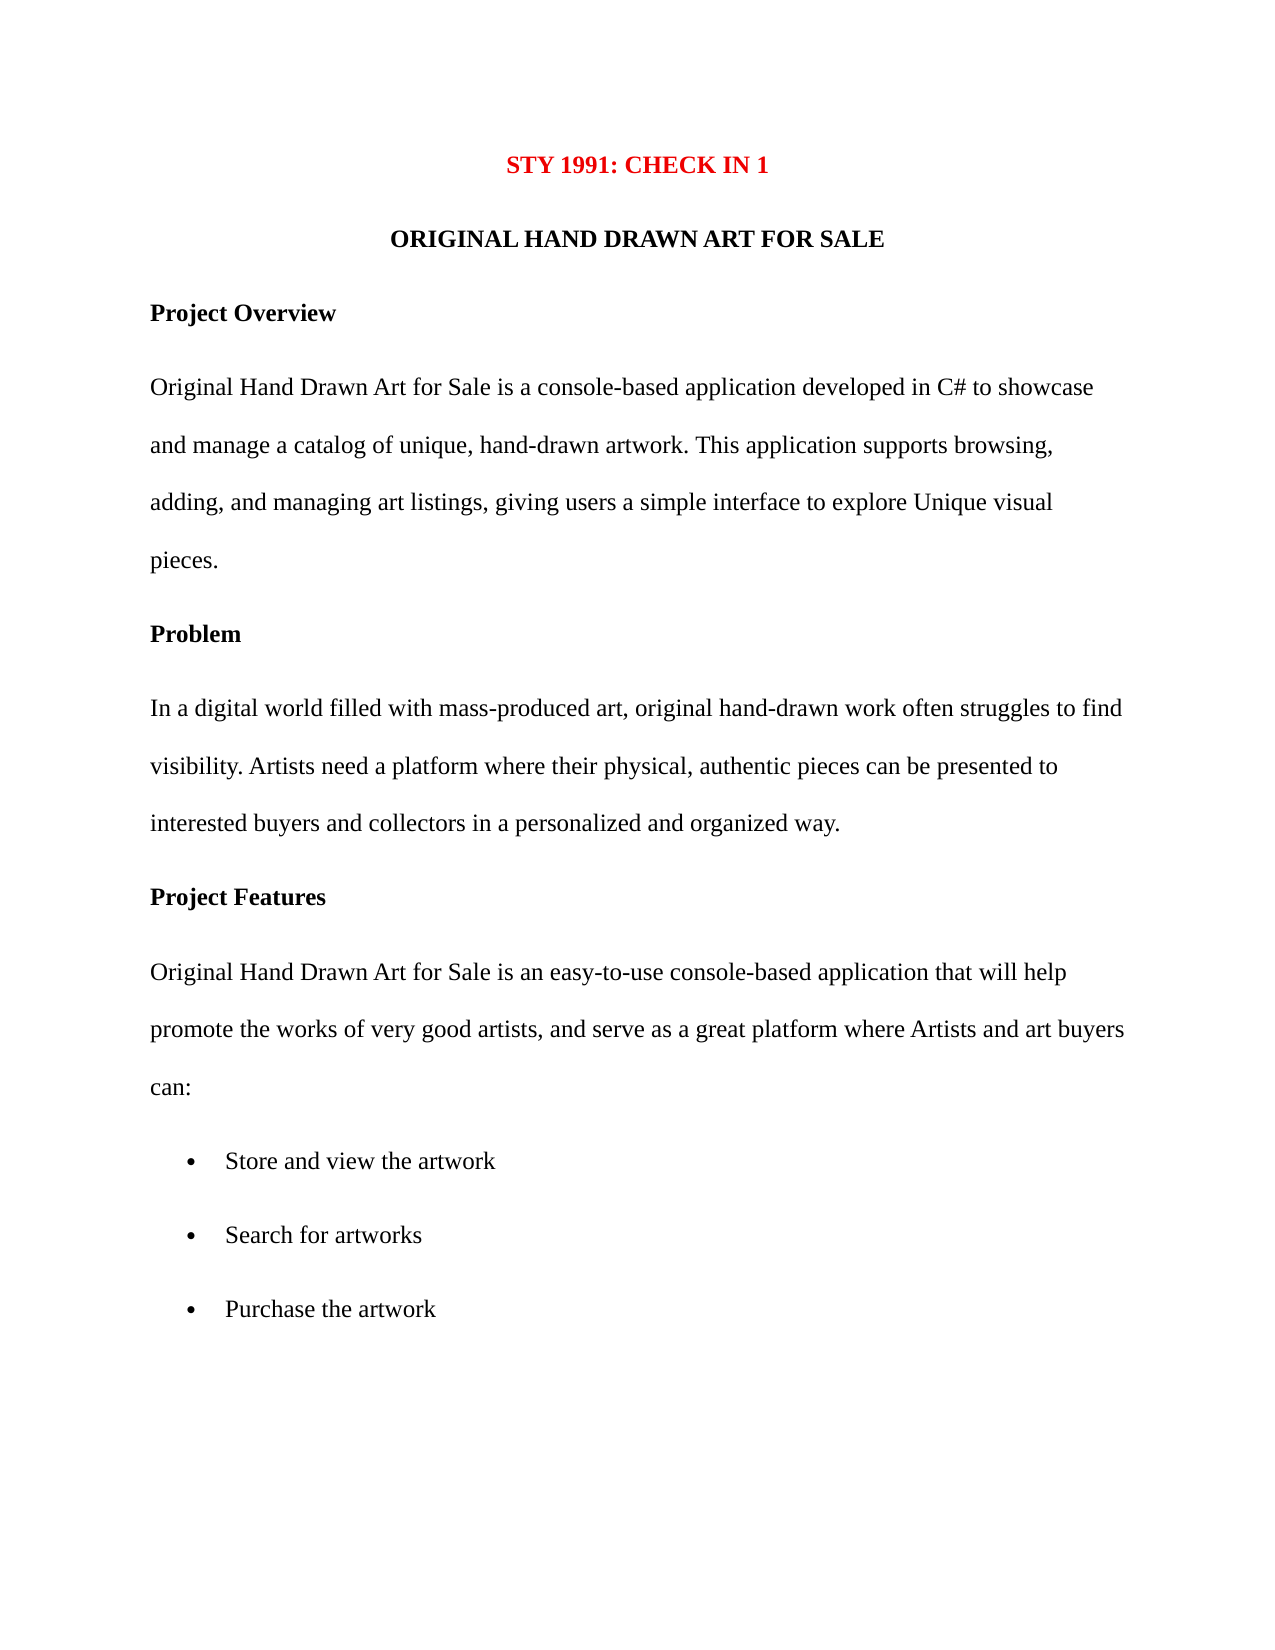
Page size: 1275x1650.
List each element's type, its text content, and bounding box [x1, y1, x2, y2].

text ORIGINAL HAND DRAWN ART FOR SALE [150, 224, 1125, 253]
list Store and view the artwork [187, 1146, 1125, 1174]
text Project Overview [150, 298, 1125, 327]
text Project Features [150, 882, 1125, 911]
text Original Hand Drawn Art for Sale is an easy-to-use console-based application that will help promote the works of very good artists, and serve as a great platform where Artists and art buyers can: [150, 957, 1125, 1100]
list Search for artworks [187, 1220, 1125, 1249]
text In a digital world filled with mass-produced art, original hand-drawn work often struggles to find visibility. Artists need a platform where their physical, authentic pieces can be presented to interested buyers and collectors in a personalized and organized way. [150, 693, 1125, 837]
text Original Hand Drawn Art for Sale is a console-based application developed in C# to showcase and manage a catalog of unique, hand-drawn artwork. This application supports browsing, adding, and managing art listings, giving users a simple interface to explore Unique visual pieces. [150, 372, 1125, 574]
list Purchase the artwork [187, 1294, 1125, 1323]
text Problem [150, 619, 1125, 648]
text STY 1991: CHECK IN 1 [150, 150, 1125, 179]
